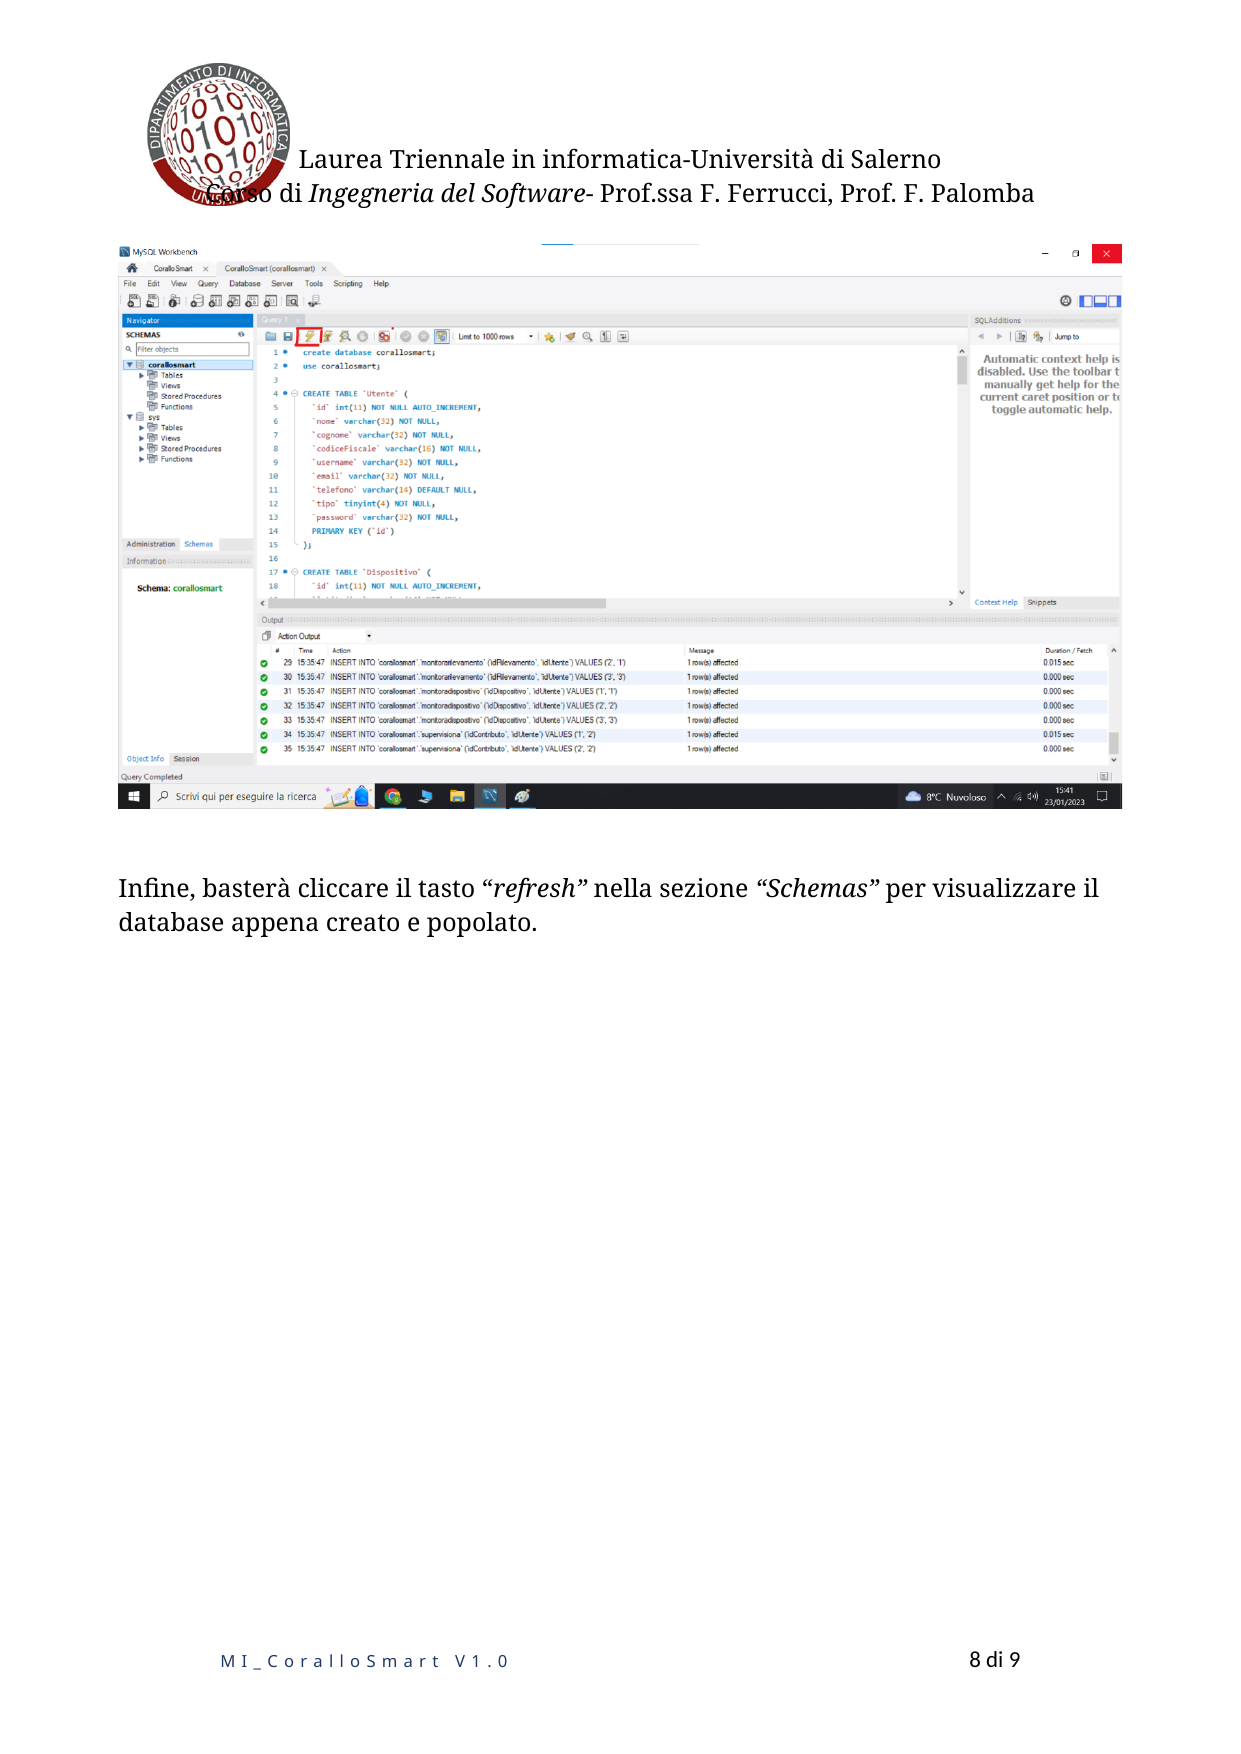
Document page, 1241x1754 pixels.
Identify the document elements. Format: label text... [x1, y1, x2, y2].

picture [147, 63, 290, 206]
picture [118, 244, 1123, 809]
text Infine, basterà cliccare il tasto “refresh” nella sezione “Schemas” per visualizzare il database appena creato e popolato. [118, 870, 1122, 938]
